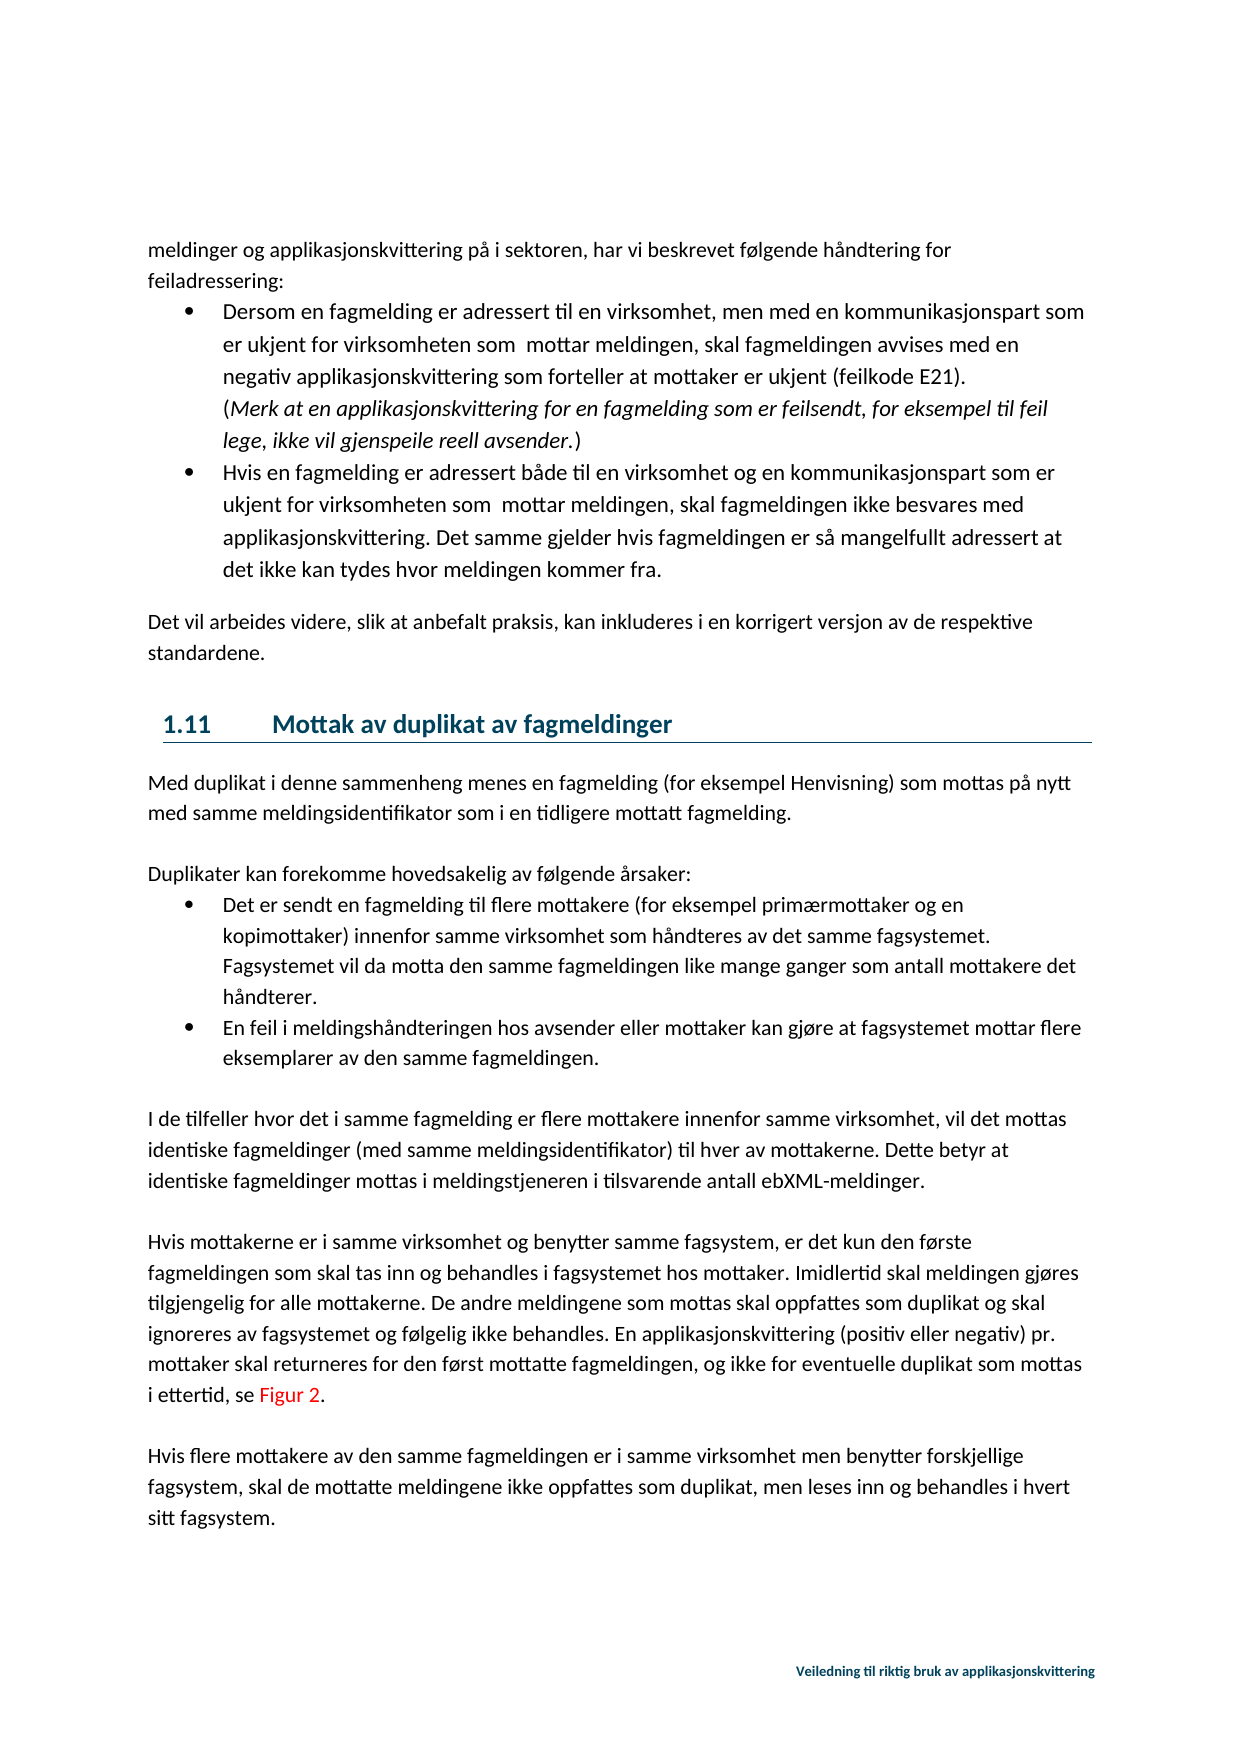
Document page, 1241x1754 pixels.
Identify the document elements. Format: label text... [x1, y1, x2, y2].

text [148, 236, 1092, 293]
text I de tilfeller hvor det i samme fagmelding er flere mottakere innenfor samme virksomhet, vil det mottas identiske fagmeldinger (med samme meldingsidentifikator) til hver av mottakerne. Dette betyr at identiske fagmeldinger mottas i meldingstjeneren i tilsvarende antall ebXML-meldinger. [148, 1106, 1092, 1193]
text Hvis mottakerne er i samme virksomhet og benytter samme fagsystem, er det kun den første fagmeldingen som skal tas inn og behandles i fagsystemet hos mottaker. Imidlertid skal meldingen gjøres tilgjengelig for alle mottakerne. De andre meldingene som mottas skal oppfattes som duplikat og skal ignoreres av fagsystemet og følgelig ikke behandles. En applikasjonskvittering (positiv eller negativ) pr. mottaker skal returneres for den først mottatte fagmeldingen, og ikke for eventuelle duplikat som mottas i ettertid, se Figur 2. [148, 1228, 1092, 1408]
list Dersom en fagmelding er adressert til en virksomhet, men med en kommunikasjonspart som er ukjent for virksomheten som mottar meldingen, skal fagmeldingen avvises med en negativ applikasjonskvittering som forteller at mottaker er ukjent (feilkode E21). [185, 297, 1092, 390]
subtitle Mottak av duplikat av fagmeldinger [162, 707, 1092, 743]
text Med duplikat i denne sammenheng menes en fagmelding (for eksempel Henvisning) som mottas på nytt med samme meldingsidentifikator som i en tidligere mottatt fagmelding. [148, 769, 1092, 826]
text Duplikater kan forekomme hovedsakelig av følgende årsaker: [148, 861, 1092, 887]
text Det vil arbeides videre, slik at anbefalt praksis, kan inkluderes i en korrigert versjon av de respektive standardene. [148, 608, 1092, 665]
list (Merk at en applikasjonskvittering for en fagmelding som er feilsendt, for eksempel til feil lege, ikke vil gjenspeile reell avsender.) [223, 394, 1092, 454]
list Hvis en fagmelding er adressert både til en virksomhet og en kommunikasjonspart som er ukjent for virksomheten som mottar meldingen, skal fagmeldingen ikke besvares med applikasjonskvittering. Det samme gjelder hvis fagmeldingen er så mangelfullt adressert at det ikke kan tydes hvor meldingen kommer fra. [185, 458, 1092, 583]
list En feil i meldingshåndteringen hos avsender eller mottaker kan gjøre at fagsystemet mottar flere eksemplarer av den samme fagmeldingen. [185, 1014, 1092, 1071]
list Det er sendt en fagmelding til flere mottakere (for eksempel primærmottaker og en kopimottaker) innenfor samme virksomhet som håndteres av det samme fagsystemet. Fagsystemet vil da motta den samme fagmeldingen like mange ganger som antall mottakere det håndterer. [185, 891, 1092, 1010]
text Hvis flere mottakere av den samme fagmeldingen er i samme virksomhet men benytter forskjellige fagsystem, skal de mottatte meldingene ikke oppfattes som duplikat, men leses inn og behandles i hvert sitt fagsystem. [148, 1442, 1092, 1530]
